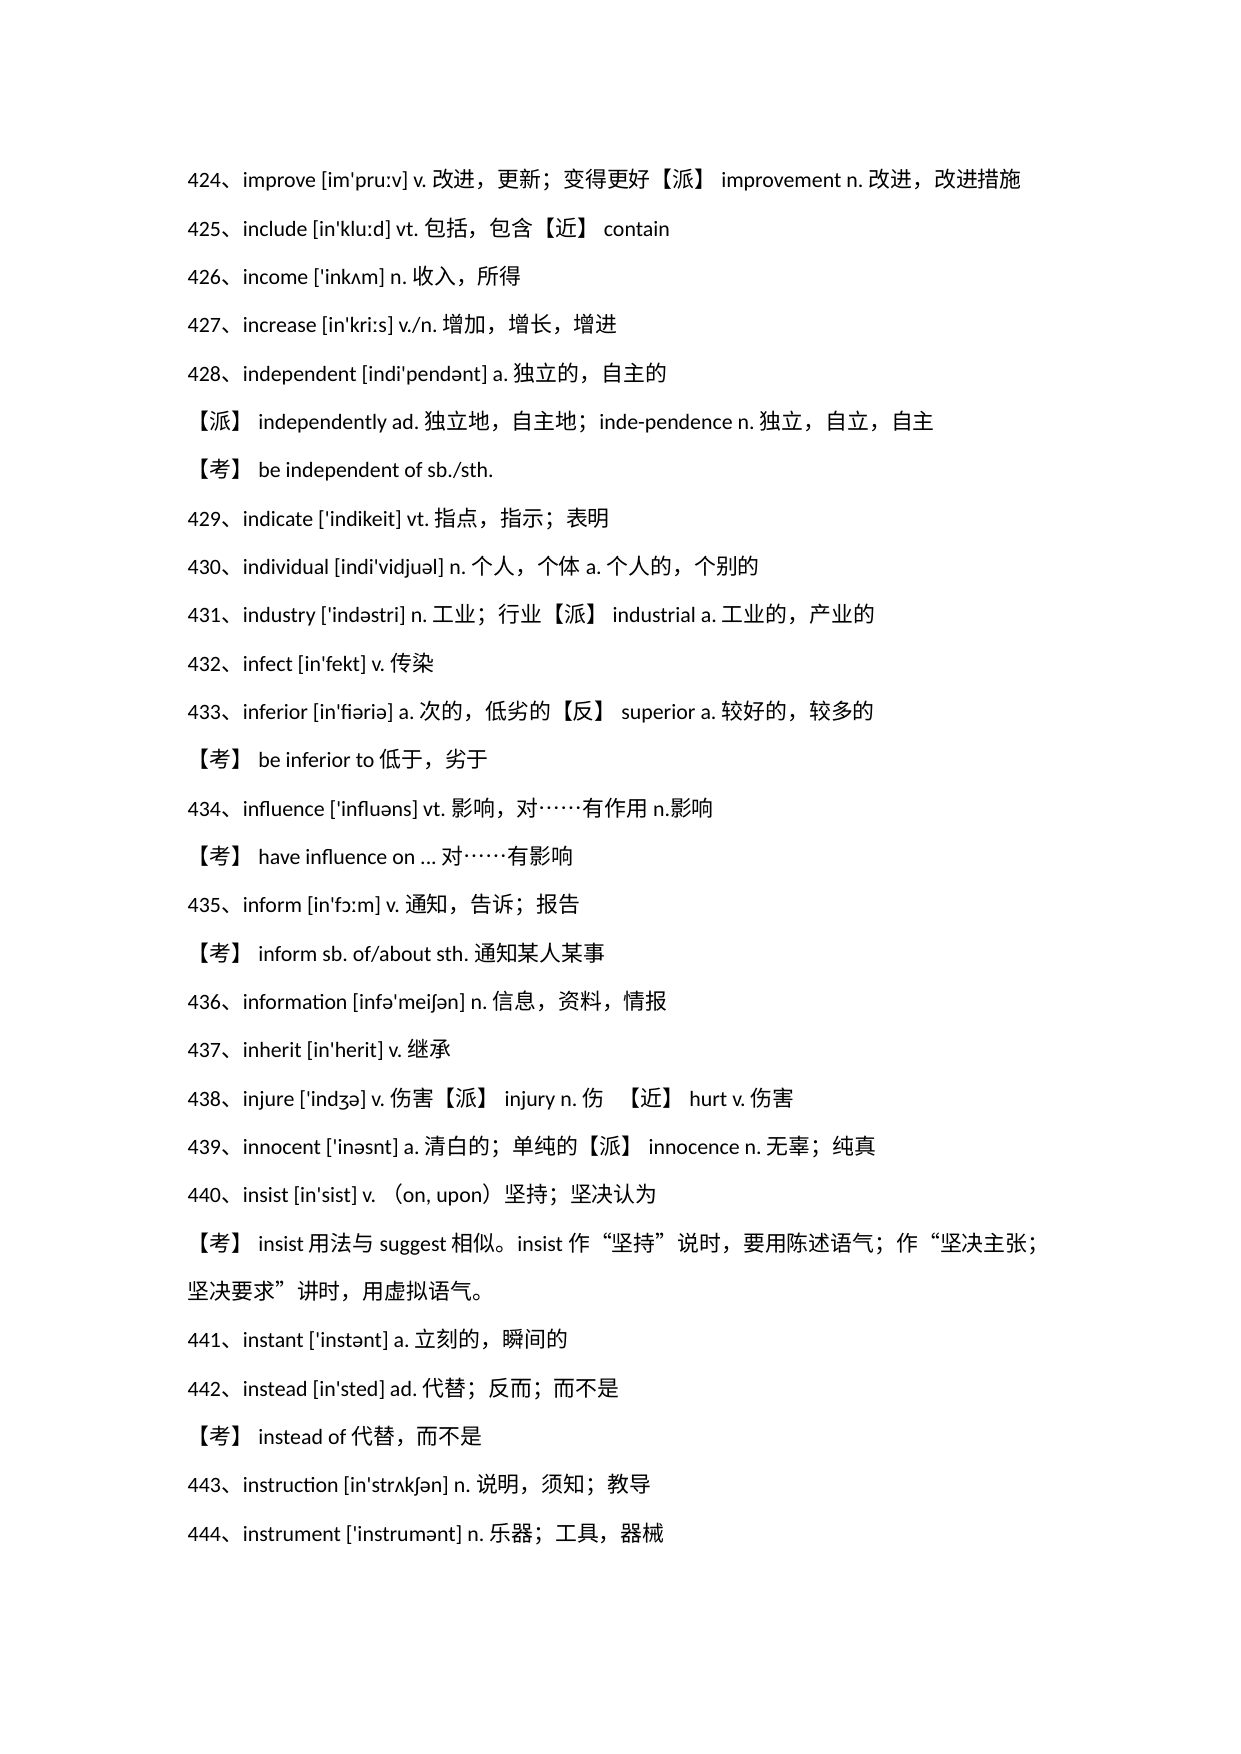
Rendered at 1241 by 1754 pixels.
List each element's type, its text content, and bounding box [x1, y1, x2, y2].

text 431、industry ['indəstri] n. 工业；行业【派】 industrial a. 工业的，产业的 [187, 597, 1053, 629]
text 441、instant ['instənt] a. 立刻的，瞬间的 [187, 1322, 1053, 1354]
text 【考】 inform sb. of/about sth. 通知某人某事 [187, 935, 1053, 968]
text 435、inform [in'fɔːm] v. 通知，告诉；报告 [187, 887, 1053, 919]
text 425、include [in'kluːd] vt. 包括，包含【近】 contain [187, 210, 1053, 243]
text 428、independent [indi'pendənt] a. 独立的，自主的 [187, 355, 1053, 388]
text 438、injure ['indʒə] v. 伤害【派】 injury n. 伤 【近】 hurt v. 伤害 [187, 1080, 1053, 1113]
text 【考】 be independent of sb./sth. [187, 452, 1053, 484]
text 【考】 insist 用法与 suggest 相似。insist 作“坚持”说时，要用陈述语气；作“坚决主张； [187, 1225, 1053, 1258]
text 432、infect [in'fekt] v. 传染 [187, 645, 1053, 678]
text 427、increase [in'kriːs] v./n. 增加，增长，增进 [187, 307, 1053, 339]
text 426、income ['inkʌm] n. 收入，所得 [187, 259, 1053, 291]
text 442、instead [in'sted] ad. 代替；反而；而不是 [187, 1370, 1053, 1403]
text 444、instrument ['instrumənt] n. 乐器；工具，器械 [187, 1515, 1053, 1548]
text 【考】 have influence on ... 对……有影响 [187, 839, 1053, 871]
text 436、information [infə'meiʃən] n. 信息，资料，情报 [187, 984, 1053, 1016]
text 424、improve [im'pruːv] v. 改进，更新；变得更好【派】 improvement n. 改进，改进措施 [187, 162, 1053, 194]
text 429、indicate ['indikeit] vt. 指点，指示；表明 [187, 500, 1053, 533]
text 【考】 instead of 代替，而不是 [187, 1419, 1053, 1451]
text 433、inferior [in'fiəriə] a. 次的，低劣的【反】 superior a. 较好的，较多的 [187, 694, 1053, 726]
text 439、innocent ['inəsnt] a. 清白的；单纯的【派】 innocence n. 无辜；纯真 [187, 1129, 1053, 1161]
text 437、inherit [in'herit] v. 继承 [187, 1032, 1053, 1064]
text 434、influence ['influəns] vt. 影响，对……有作用 n.影响 [187, 790, 1053, 823]
text 【派】 independently ad. 独立地，自主地；inde-pendence n. 独立，自立，自主 [187, 404, 1053, 436]
text 440、insist [in'sist] v. （on, upon）坚持；坚决认为 [187, 1177, 1053, 1209]
text 【考】 be inferior to 低于，劣于 [187, 742, 1053, 774]
text 443、instruction [in'strʌkʃən] n. 说明，须知；教导 [187, 1467, 1053, 1499]
text 坚决要求”讲时，用虚拟语气。 [187, 1274, 1053, 1306]
text 430、individual [indi'vidjuəl] n. 个人，个体 a. 个人的，个别的 [187, 549, 1053, 581]
